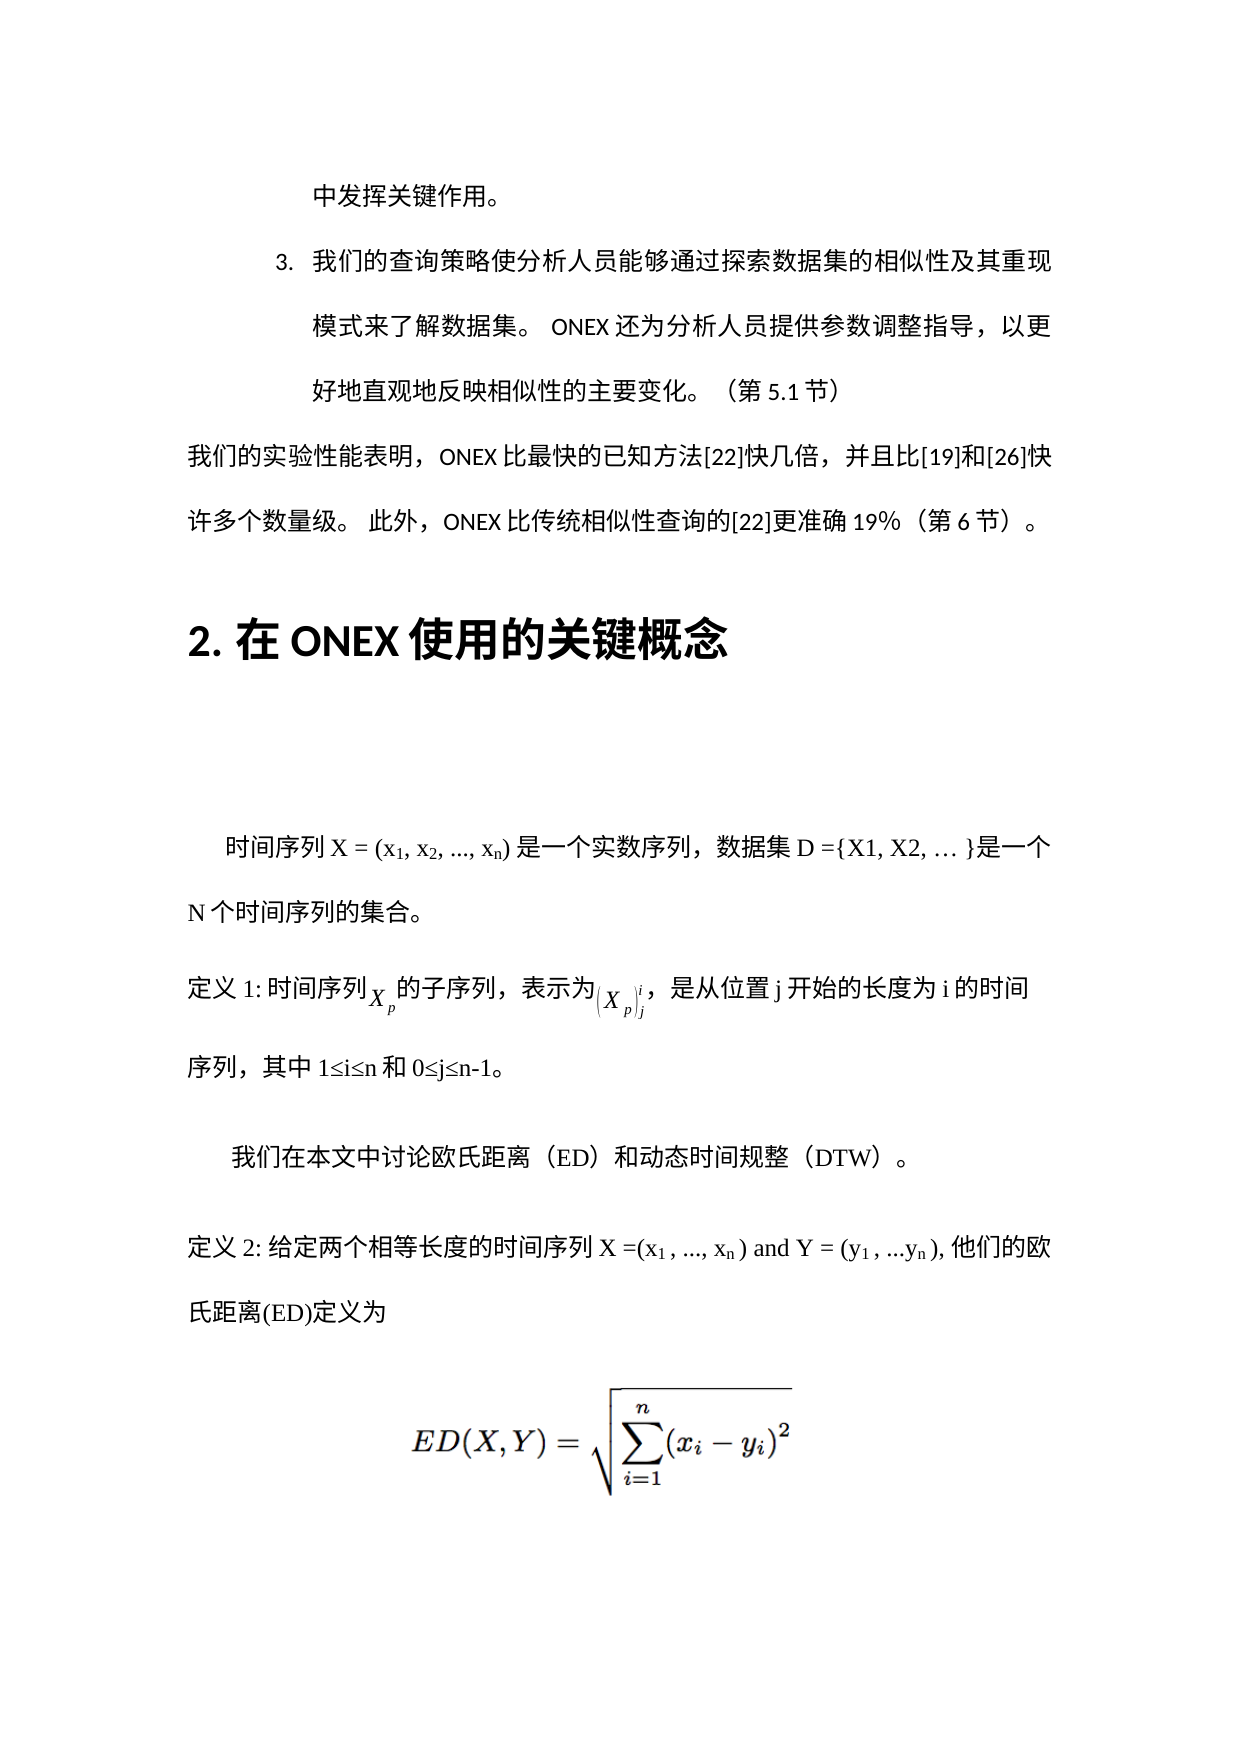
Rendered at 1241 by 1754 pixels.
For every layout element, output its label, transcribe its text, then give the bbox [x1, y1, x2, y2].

list 我们的查询策略使分析人员能够通过探索数据集的相似性及其重现模式来了解数据集。 ONEX还为分析人员提供参数调整指导，以更好地直观地反映相似性的主要变化。（第5.1节） [275, 227, 1053, 422]
text 定义2: 给定两个相等长度的时间序列X =(x1 , ..., xn ) and Y = (y1 , ...yn ), 他们的欧氏距离(ED)定义为 [187, 1213, 1053, 1343]
text 定义1: 时间序列的子序列，表示为，是从位置j开始的长度为i的时间序列，其中1≤i≤n和0≤j≤n-1。 [187, 968, 1053, 1098]
text 我们的实验性能表明，ONEX比最快的已知方法[22]快几倍，并且比[19]和[26]快许多个数量级。 此外，ONEX比传统相似性查询的[22]更准确19％（第6节）。 [187, 422, 1053, 552]
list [275, 162, 1053, 227]
text 我们在本文中讨论欧氏距离（ED）和动态时间规整（DTW）。 [187, 1123, 1053, 1188]
picture [404, 1367, 836, 1504]
text 时间序列X = (x1, x2, ..., xn) 是一个实数序列，数据集D ={X1, X2, … }是一个 N个时间序列的集合。 [187, 813, 1053, 943]
subtitle 在ONEX使用的关键概念 [187, 587, 1053, 685]
